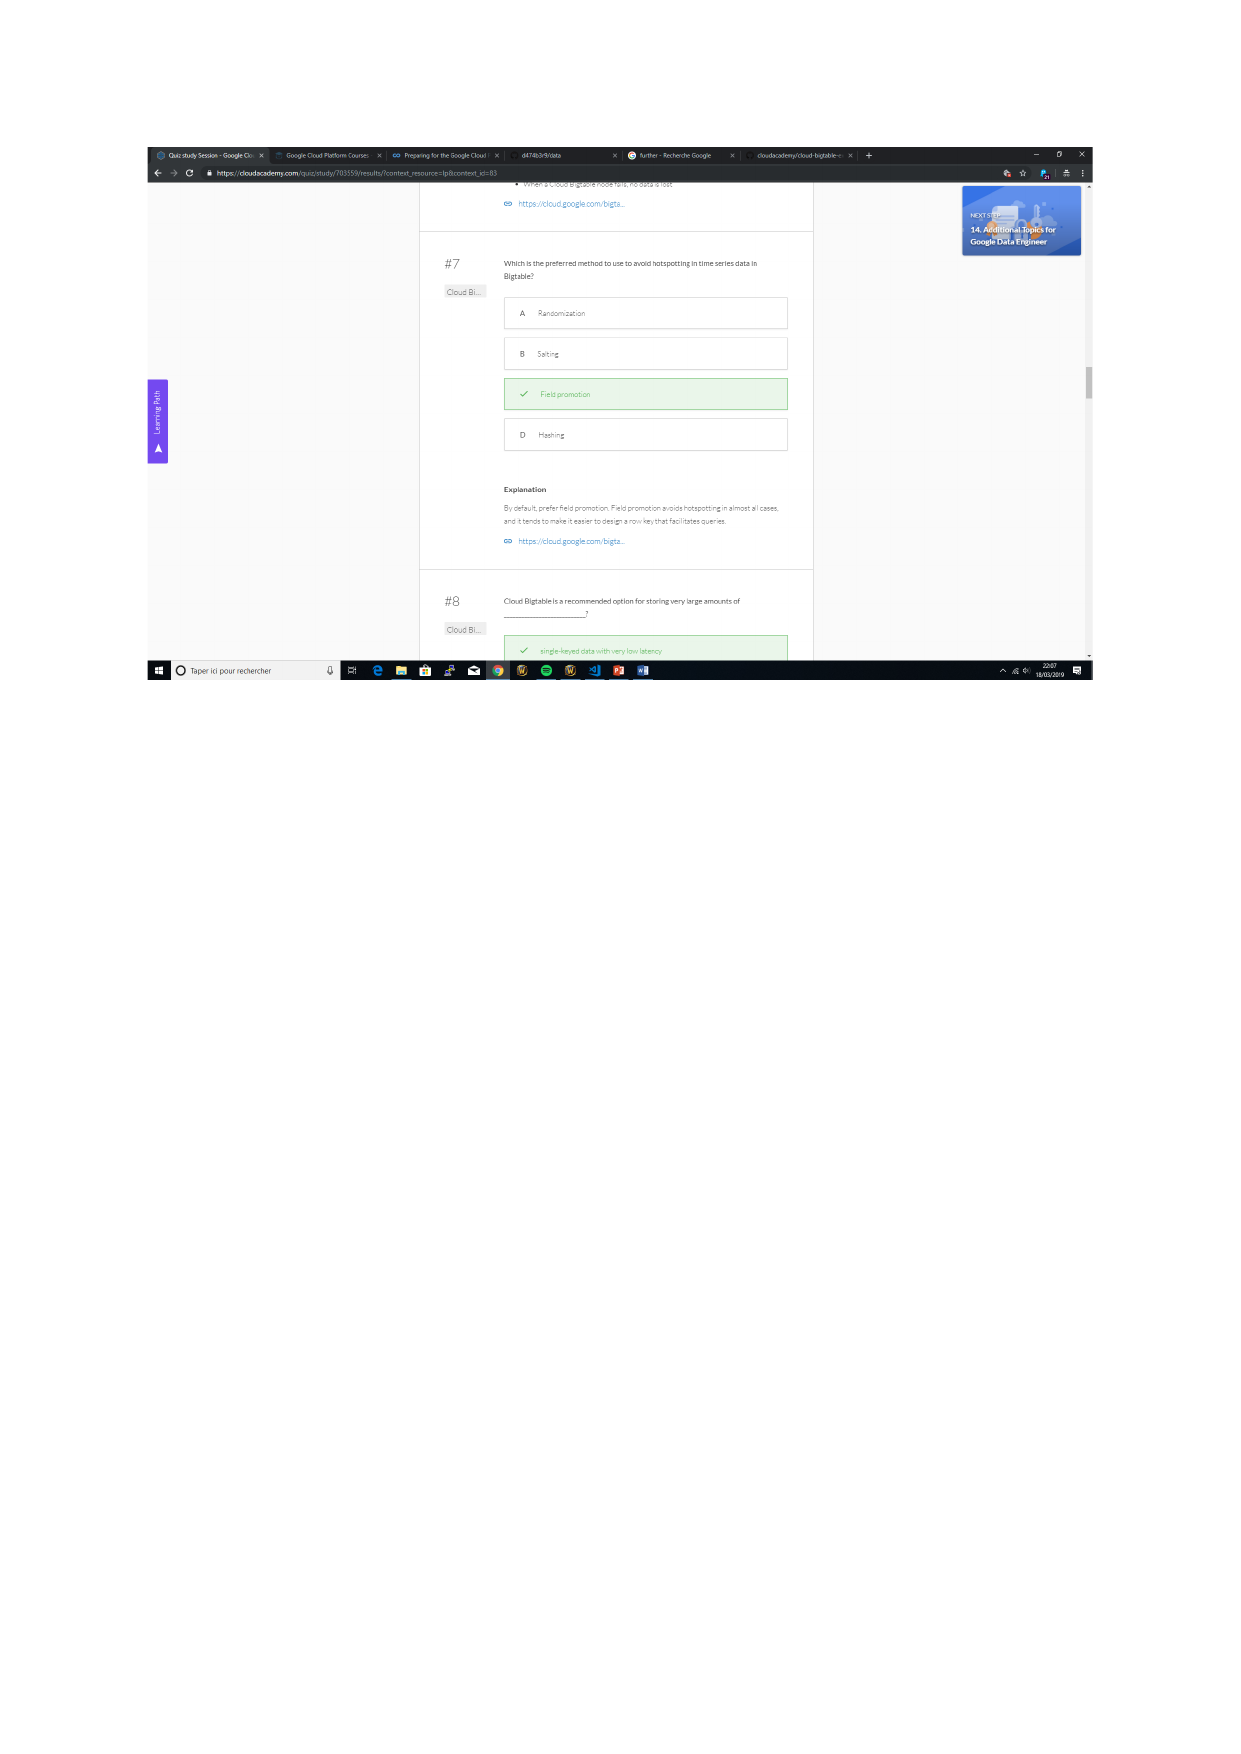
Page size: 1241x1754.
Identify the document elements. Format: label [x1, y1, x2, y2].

picture [147, 147, 1093, 680]
